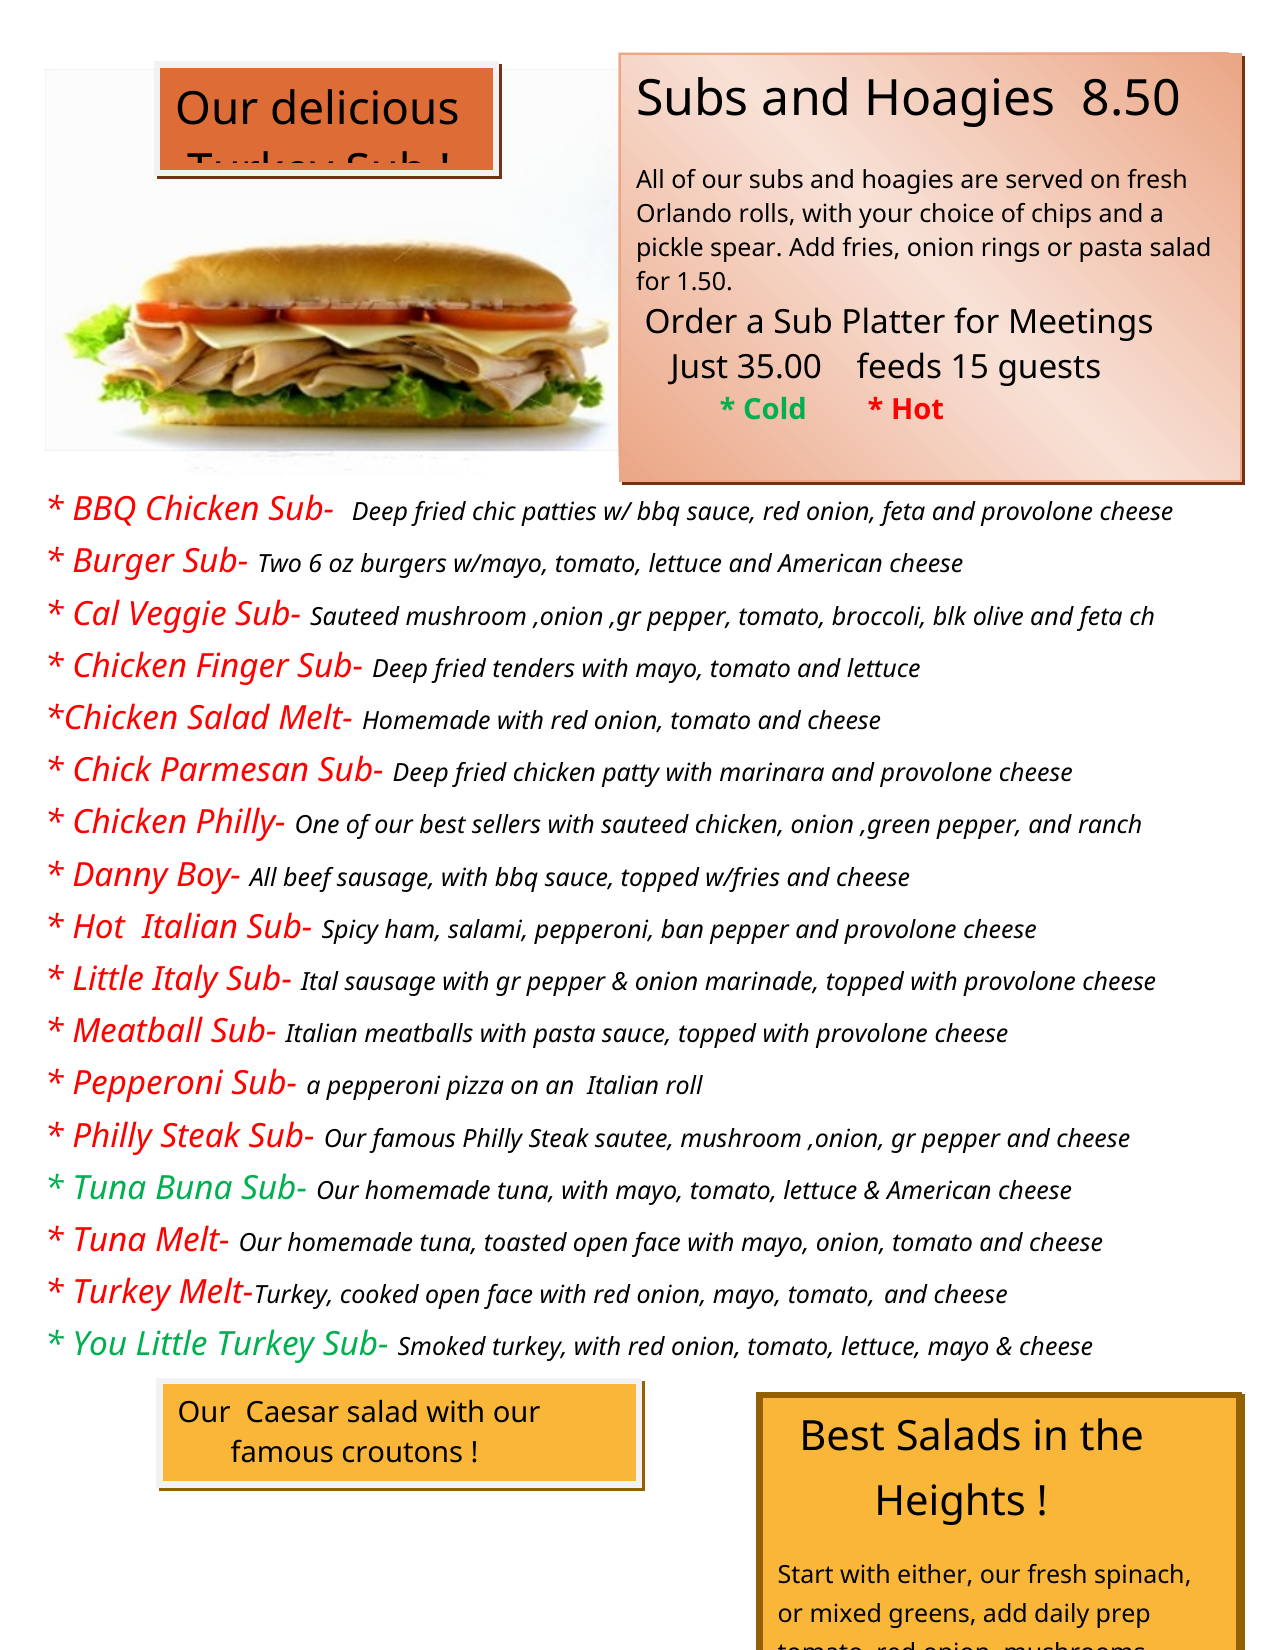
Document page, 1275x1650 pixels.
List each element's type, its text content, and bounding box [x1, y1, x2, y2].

text * Little Italy Sub- Ital sausage with gr pepper & onion marinade, topped with provolone cheese [45, 955, 1230, 1000]
picture [45, 69, 619, 481]
text * Hot Italian Sub- Spicy ham, salami, pepperoni, ban pepper and provolone cheese [45, 903, 1230, 948]
text * Burger Sub- Two 6 oz burgers w/mayo, tomato, lettuce and American cheese [45, 537, 1230, 583]
text * Chicken Finger Sub- Deep fried tenders with mayo, tomato and lettuce [45, 642, 1230, 687]
text * Tuna Melt- Our homemade tuna, toasted open face with mayo, onion, tomato and cheese [45, 1216, 1230, 1261]
text * Chicken Philly- One of our best sellers with sauteed chicken, onion ,green pepper, and ranch [45, 798, 1230, 844]
text * Cal Veggie Sub- Sauteed mushroom ,onion ,gr pepper, tomato, broccoli, blk olive and feta ch [45, 589, 1230, 635]
text * Danny Boy- All beef sausage, with bbq sauce, topped w/fries and cheese [45, 850, 1230, 896]
text *Chicken Salad Melt- Homemade with red onion, tomato and cheese [45, 694, 1230, 739]
text * Pepperoni Sub- a pepperoni pizza on an Italian roll [45, 1059, 1230, 1104]
text * Philly Steak Sub- Our famous Philly Steak sautee, mushroom ,onion, gr pepper and cheese [45, 1111, 1230, 1157]
text * Meatball Sub- Italian meatballs with pasta sauce, topped with provolone cheese [45, 1007, 1230, 1052]
text * Turkey Melt-Turkey, cooked open face with red onion, mayo, tomato, and cheese [45, 1268, 1230, 1313]
text * BBQ Chicken Sub- Deep fried chic patties w/ bbq sauce, red onion, feta and provolone cheese [45, 485, 1230, 531]
text * Chick Parmesan Sub- Deep fried chicken patty with marinara and provolone cheese [45, 746, 1230, 791]
text * Tuna Buna Sub- Our homemade tuna, with mayo, tomato, lettuce & American cheese [45, 1163, 1230, 1209]
text * You Little Turkey Sub- Smoked turkey, with red onion, tomato, lettuce, mayo & cheese [45, 1320, 1230, 1366]
